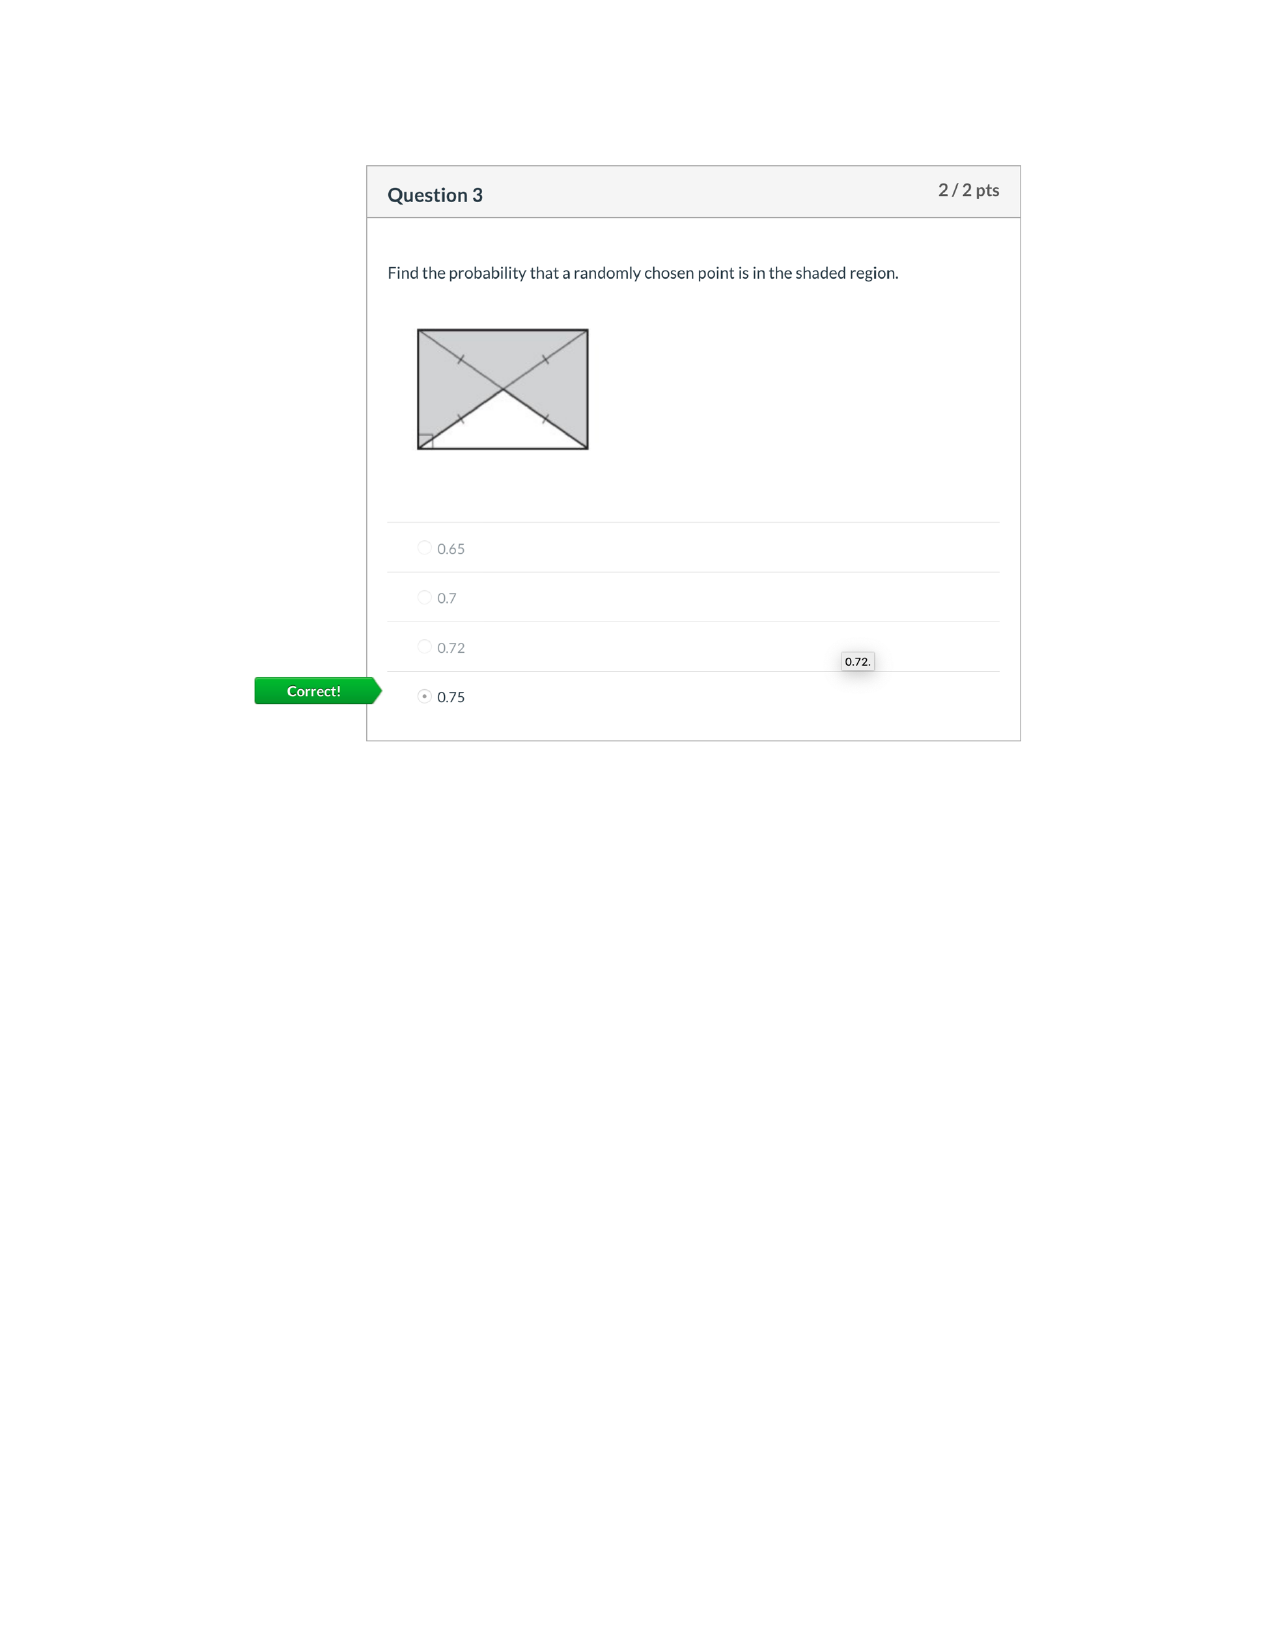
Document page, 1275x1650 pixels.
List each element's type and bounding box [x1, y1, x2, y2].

picture [150, 150, 1125, 758]
